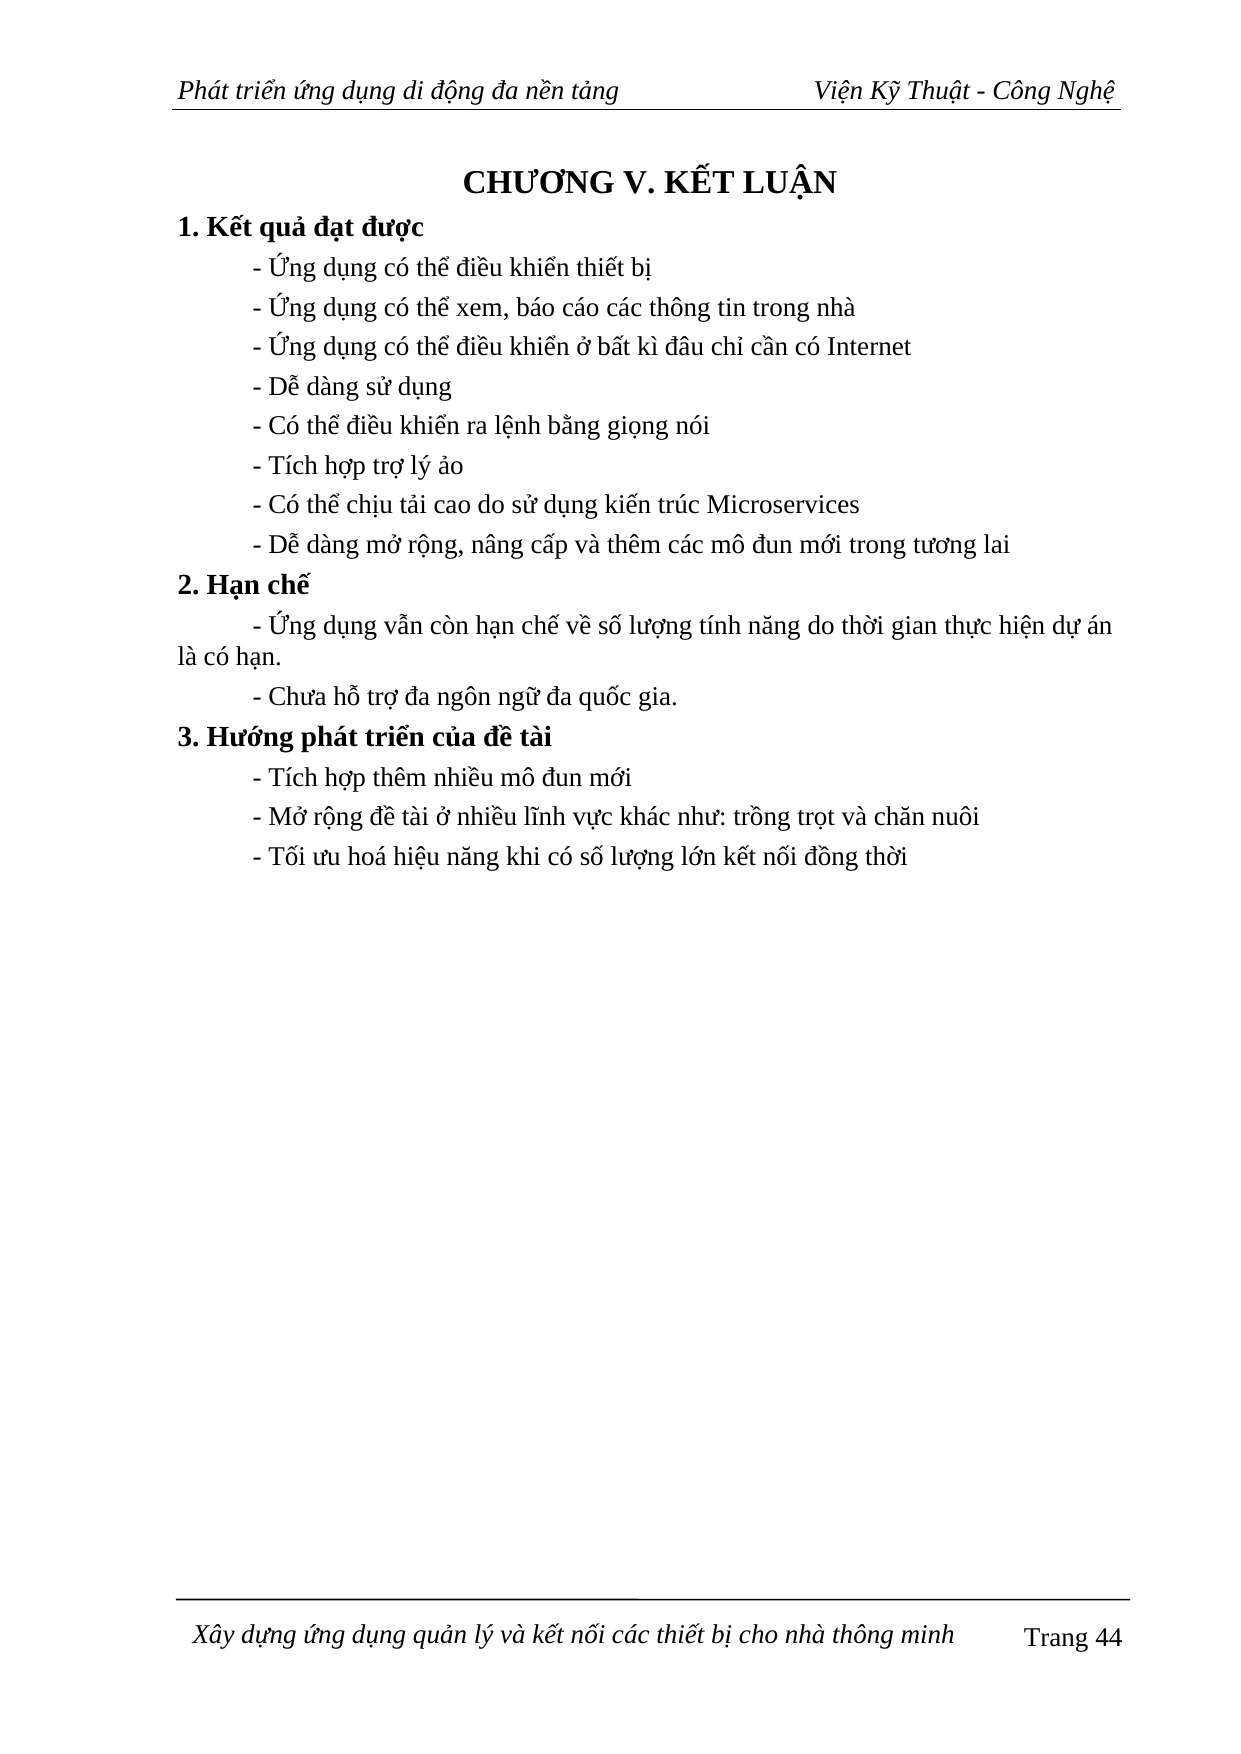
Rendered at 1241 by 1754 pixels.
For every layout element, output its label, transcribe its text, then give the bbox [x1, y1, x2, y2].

text - Tích hợp trợ lý ảo [177, 449, 1122, 480]
text - Ứng dụng có thể xem, báo cáo các thông tin trong nhà [177, 291, 1122, 322]
text - Tích hợp thêm nhiều mô đun mới [177, 761, 1122, 792]
text KẾT LUẬN [177, 163, 1122, 201]
text - Mở rộng đề tài ở nhiều lĩnh vực khác như: trồng trọt và chăn nuôi [177, 801, 1122, 832]
text - Ứng dụng có thể điều khiển thiết bị [177, 251, 1122, 282]
text - Ứng dụng vẫn còn hạn chế về số lượng tính năng do thời gian thực hiện dự án là có hạn. [177, 609, 1122, 671]
text - Dễ dàng mở rộng, nâng cấp và thêm các mô đun mới trong tương lai [177, 528, 1122, 559]
text - Tối ưu hoá hiệu năng khi có số lượng lớn kết nối đồng thời [177, 840, 1122, 871]
text - Chưa hỗ trợ đa ngôn ngữ đa quốc gia. [177, 680, 1122, 711]
text - Có thể điều khiển ra lệnh bằng giọng nói [177, 409, 1122, 440]
text Kết quả đạt được [177, 209, 1122, 243]
text - Dễ dàng sử dụng [177, 370, 1122, 401]
text - Ứng dụng có thể điều khiển ở bất kì đâu chỉ cần có Internet [177, 330, 1122, 361]
text Hạn chế [177, 567, 1122, 601]
text Hướng phát triển của đề tài [177, 719, 1122, 753]
text - Có thể chịu tải cao do sử dụng kiến trúc Microservices [177, 488, 1122, 519]
